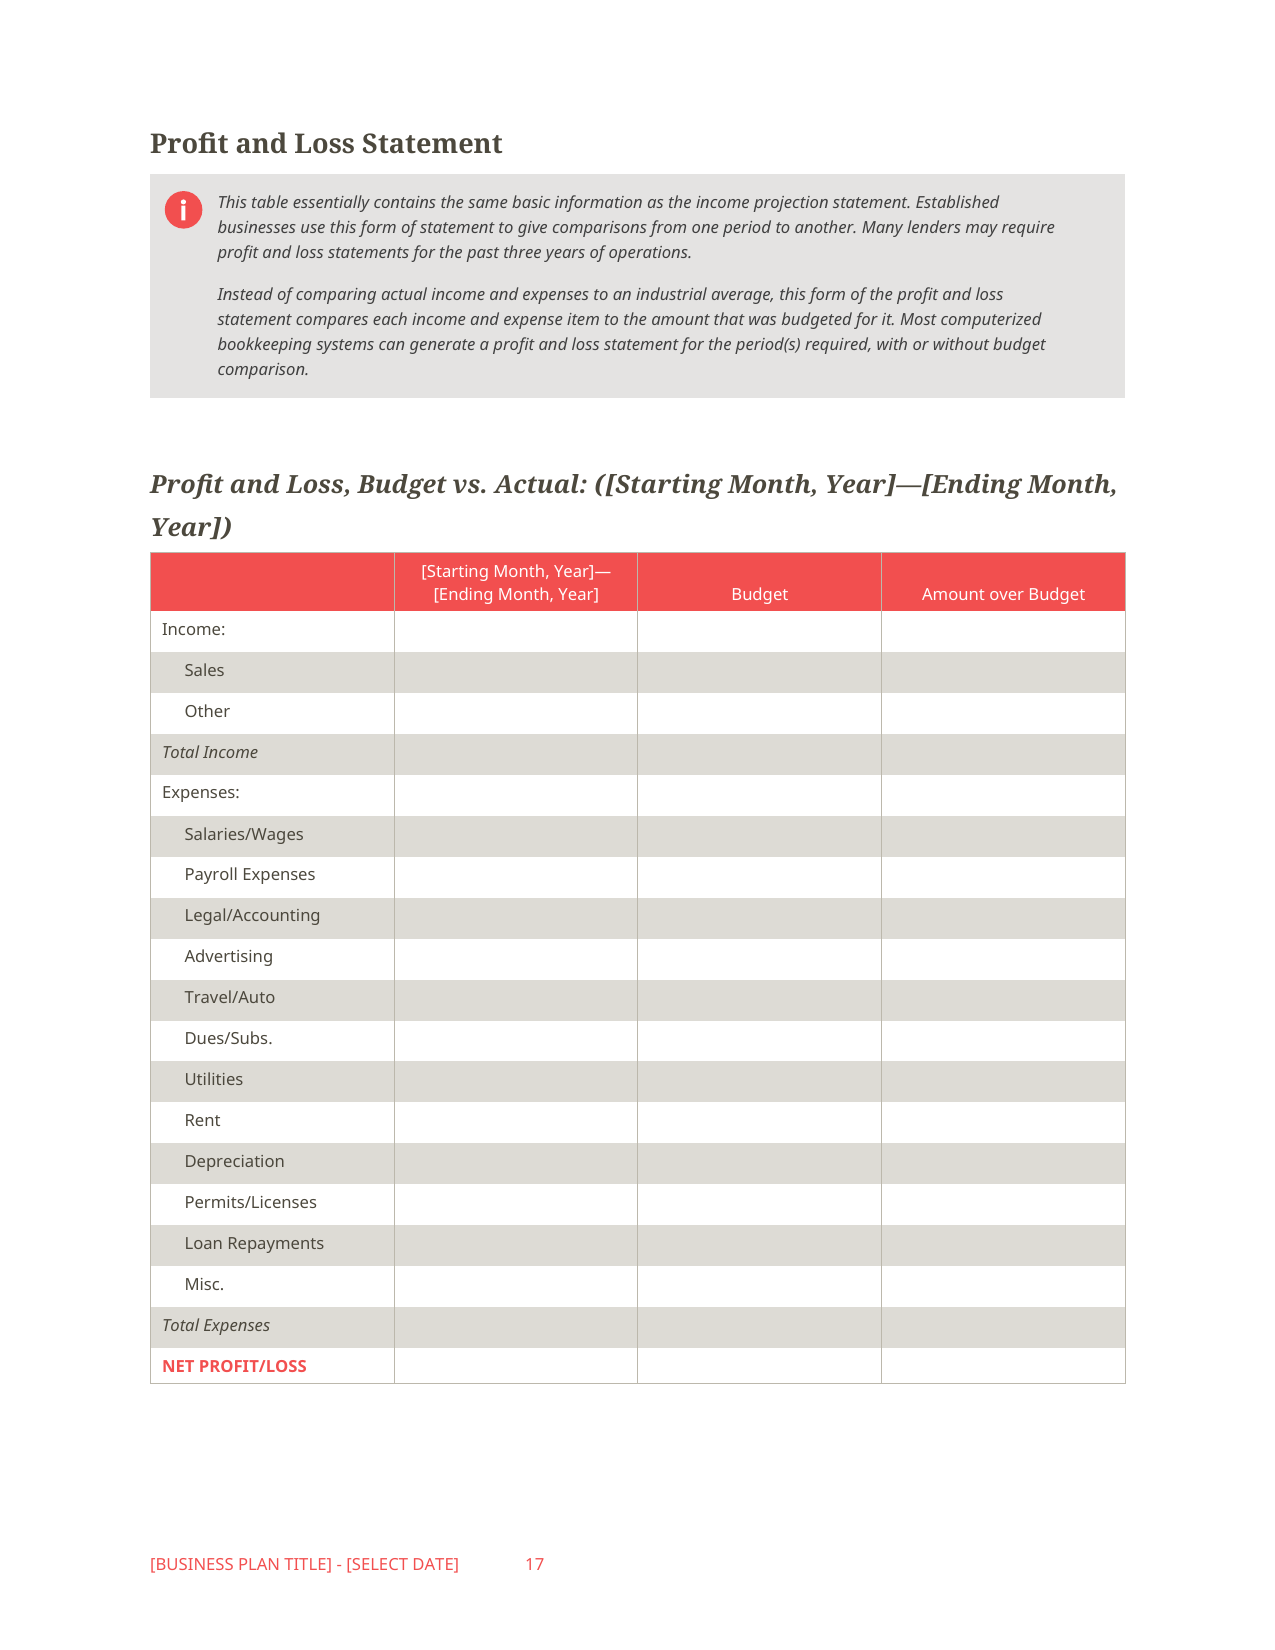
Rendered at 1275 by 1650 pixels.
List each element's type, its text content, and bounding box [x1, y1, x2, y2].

table_cell [395, 939, 637, 979]
table_cell [638, 939, 881, 979]
subtitle Profit and Loss, Budget vs. Actual: (—) [150, 467, 1125, 544]
table_cell Utilities [151, 1061, 394, 1102]
table_cell Other [151, 693, 394, 734]
table_cell [882, 693, 1125, 734]
table_cell [638, 775, 881, 816]
table_cell [882, 1348, 1125, 1383]
table_cell [638, 1021, 881, 1061]
table_cell Expenses: [151, 775, 394, 816]
table_cell [638, 734, 881, 775]
table_cell [882, 1143, 1125, 1184]
table_cell [882, 652, 1125, 693]
table_cell Advertising [151, 939, 394, 979]
table_cell [638, 1225, 881, 1266]
table_cell [882, 898, 1125, 939]
table_cell [638, 611, 881, 652]
table_cell Salaries/Wages [151, 816, 394, 857]
table_cell [395, 1184, 637, 1225]
table_cell [638, 1307, 881, 1348]
table_cell [882, 857, 1125, 898]
table_cell [638, 1184, 881, 1225]
table_cell [395, 611, 637, 652]
table_cell [638, 1348, 881, 1383]
table_cell [395, 1225, 637, 1266]
table_cell [882, 1266, 1125, 1307]
table_cell Income: [151, 611, 394, 652]
table_cell [395, 1103, 637, 1143]
table_cell Travel/Auto [151, 980, 394, 1021]
table_cell Payroll Expenses [151, 857, 394, 898]
table_cell [638, 693, 881, 734]
table_cell [882, 980, 1125, 1021]
table_cell Misc. [151, 1266, 394, 1307]
table_cell [882, 1307, 1125, 1348]
table_cell [882, 1184, 1125, 1225]
table_cell [638, 980, 881, 1021]
table_cell [638, 857, 881, 898]
table_cell [638, 1103, 881, 1143]
table_cell [395, 775, 637, 816]
table_cell [882, 816, 1125, 857]
subtitle Profit and Loss Statement [150, 125, 1125, 162]
table_cell [395, 1307, 637, 1348]
table_cell [395, 652, 637, 693]
table_cell [638, 898, 881, 939]
table_cell Legal/Accounting [151, 898, 394, 939]
table_header Budget [638, 553, 881, 611]
table_cell [395, 734, 637, 775]
table_cell [882, 775, 1125, 816]
table_cell Permits/Licenses [151, 1184, 394, 1225]
table_cell Dues/Subs. [151, 1021, 394, 1061]
table_cell [395, 1061, 637, 1102]
table_header [151, 553, 394, 611]
table_cell [638, 1266, 881, 1307]
table_cell [395, 1266, 637, 1307]
table_cell Net Profit/Loss [151, 1348, 394, 1383]
table_cell [395, 1348, 637, 1383]
table_cell [395, 857, 637, 898]
table_cell [882, 1021, 1125, 1061]
table_cell [882, 1103, 1125, 1143]
table_cell [395, 980, 637, 1021]
table_cell [395, 1143, 637, 1184]
table_cell [882, 1225, 1125, 1266]
table_cell [638, 652, 881, 693]
table_cell Total Expenses [151, 1307, 394, 1348]
table_cell [882, 611, 1125, 652]
table_cell [882, 734, 1125, 775]
table_cell [638, 1061, 881, 1102]
table_cell [395, 1021, 637, 1061]
table_cell [395, 816, 637, 857]
table_cell [638, 816, 881, 857]
table_header — [395, 553, 637, 611]
table_cell Total Income [151, 734, 394, 775]
table_cell Sales [151, 652, 394, 693]
table_cell Loan Repayments [151, 1225, 394, 1266]
table_header Amount over Budget [882, 553, 1125, 611]
table_cell Rent [151, 1103, 394, 1143]
table_cell [882, 939, 1125, 979]
table_cell [882, 1061, 1125, 1102]
table_cell [638, 1143, 881, 1184]
table_cell Depreciation [151, 1143, 394, 1184]
table_cell [395, 898, 637, 939]
table_cell [395, 693, 637, 734]
